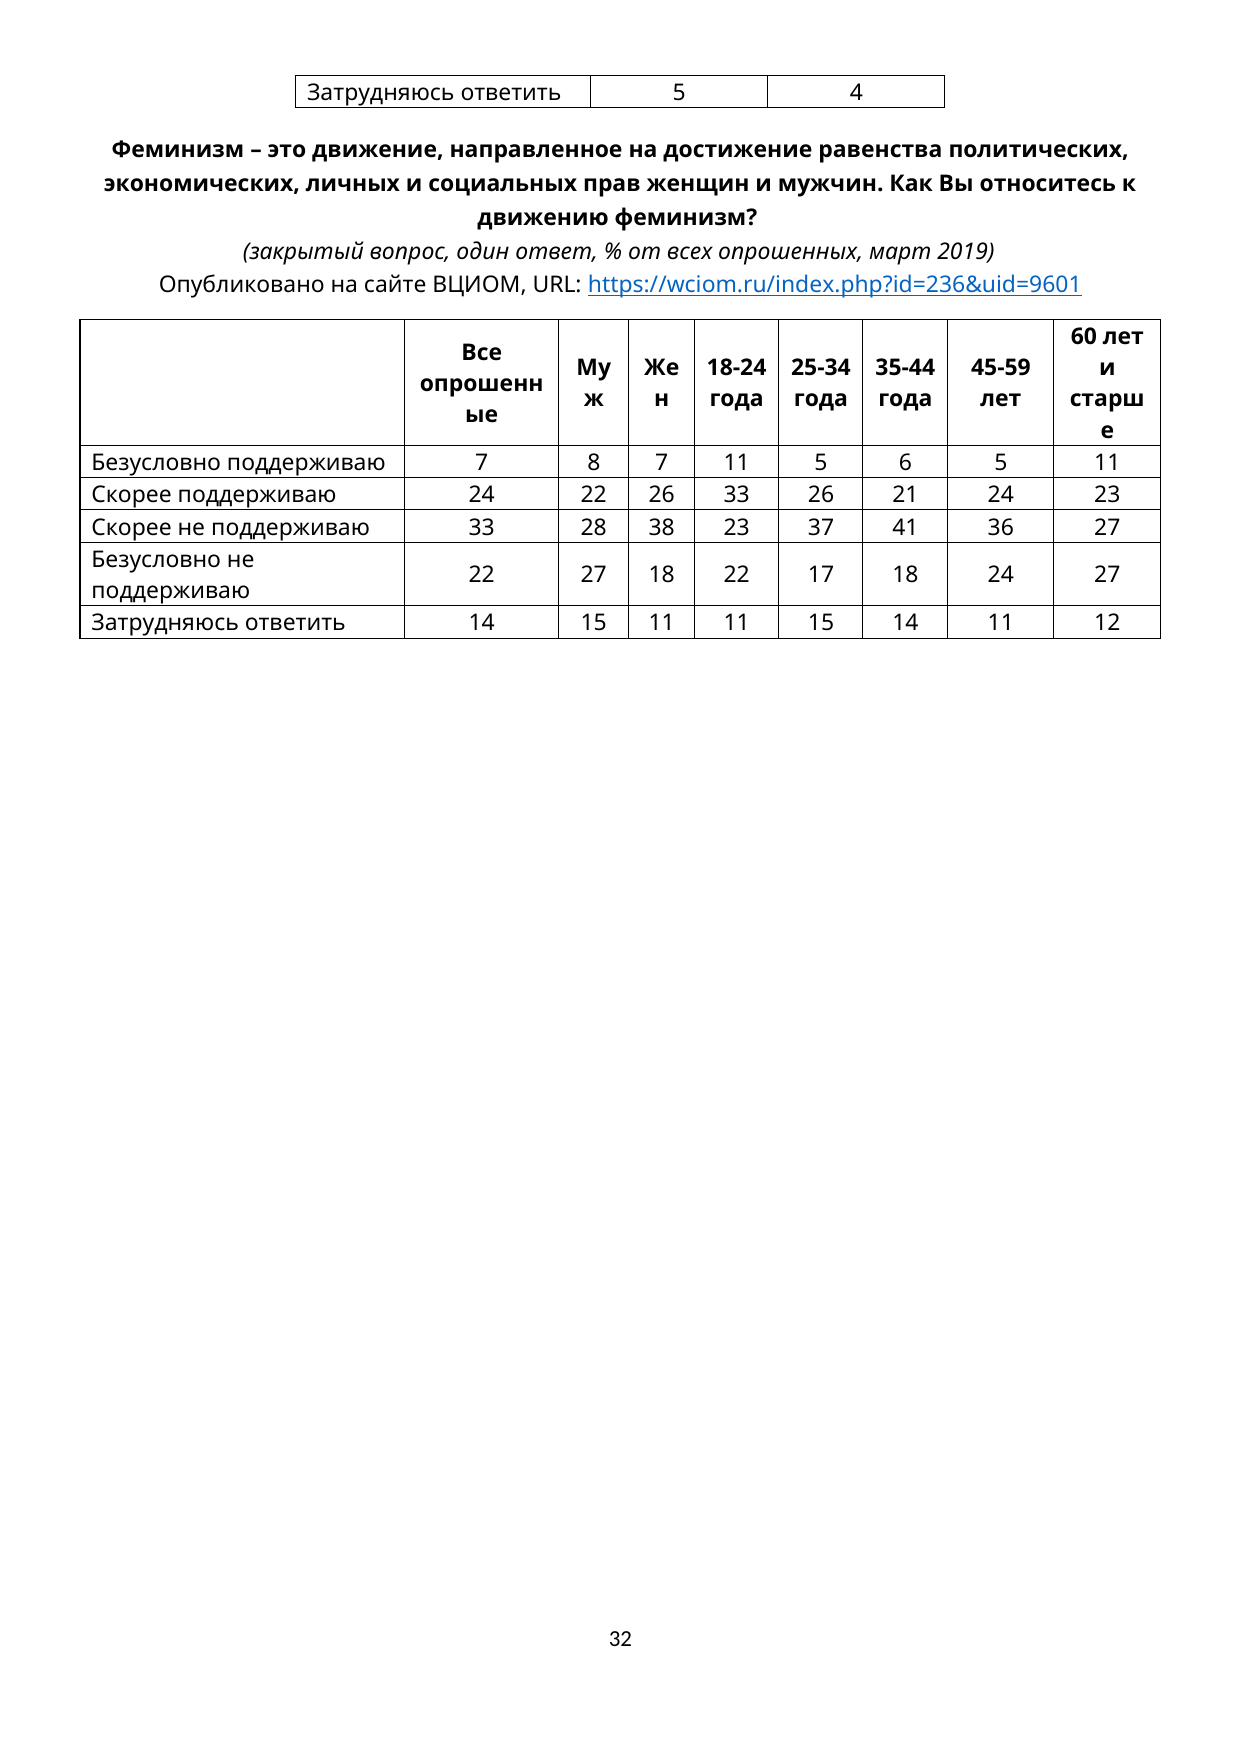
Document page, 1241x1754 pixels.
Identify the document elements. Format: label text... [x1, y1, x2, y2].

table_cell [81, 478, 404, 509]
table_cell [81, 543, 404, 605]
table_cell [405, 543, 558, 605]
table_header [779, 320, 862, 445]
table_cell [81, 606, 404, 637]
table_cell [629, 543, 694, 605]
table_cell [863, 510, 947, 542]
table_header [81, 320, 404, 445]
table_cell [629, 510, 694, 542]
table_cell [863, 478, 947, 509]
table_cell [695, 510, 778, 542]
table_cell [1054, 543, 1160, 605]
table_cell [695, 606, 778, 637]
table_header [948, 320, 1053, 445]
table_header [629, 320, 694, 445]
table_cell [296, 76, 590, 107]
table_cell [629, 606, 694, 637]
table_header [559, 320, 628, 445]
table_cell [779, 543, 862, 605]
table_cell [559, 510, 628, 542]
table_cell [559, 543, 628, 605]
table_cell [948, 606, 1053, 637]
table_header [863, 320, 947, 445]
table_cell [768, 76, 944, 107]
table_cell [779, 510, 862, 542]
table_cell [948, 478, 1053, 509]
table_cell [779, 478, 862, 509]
text Феминизм – это движение, направленное на достижение равенства политических, экономических, личных и социальных прав женщин и мужчин. Как Вы относитесь к движению феминизм? (закрытый вопрос, один ответ, % от всех опрошенных, март 2019) Опубликовано на сайте ВЦИОМ, URL: https://wciom.ru/index.php?id=236&uid=9601 [75, 133, 1165, 299]
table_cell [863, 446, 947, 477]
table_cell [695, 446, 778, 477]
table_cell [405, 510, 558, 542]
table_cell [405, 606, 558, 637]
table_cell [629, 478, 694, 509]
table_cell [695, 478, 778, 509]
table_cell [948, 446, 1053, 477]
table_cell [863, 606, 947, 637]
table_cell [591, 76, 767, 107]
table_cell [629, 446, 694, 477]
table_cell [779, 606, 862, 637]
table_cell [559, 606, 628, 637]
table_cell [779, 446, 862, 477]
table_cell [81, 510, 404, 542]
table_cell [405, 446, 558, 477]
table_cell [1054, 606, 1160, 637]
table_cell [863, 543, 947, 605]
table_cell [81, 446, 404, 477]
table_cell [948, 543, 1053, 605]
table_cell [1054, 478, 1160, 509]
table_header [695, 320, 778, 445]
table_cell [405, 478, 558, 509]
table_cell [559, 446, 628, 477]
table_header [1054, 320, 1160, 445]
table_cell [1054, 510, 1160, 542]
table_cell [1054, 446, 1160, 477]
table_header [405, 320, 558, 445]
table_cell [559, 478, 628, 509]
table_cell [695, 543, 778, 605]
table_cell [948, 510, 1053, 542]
